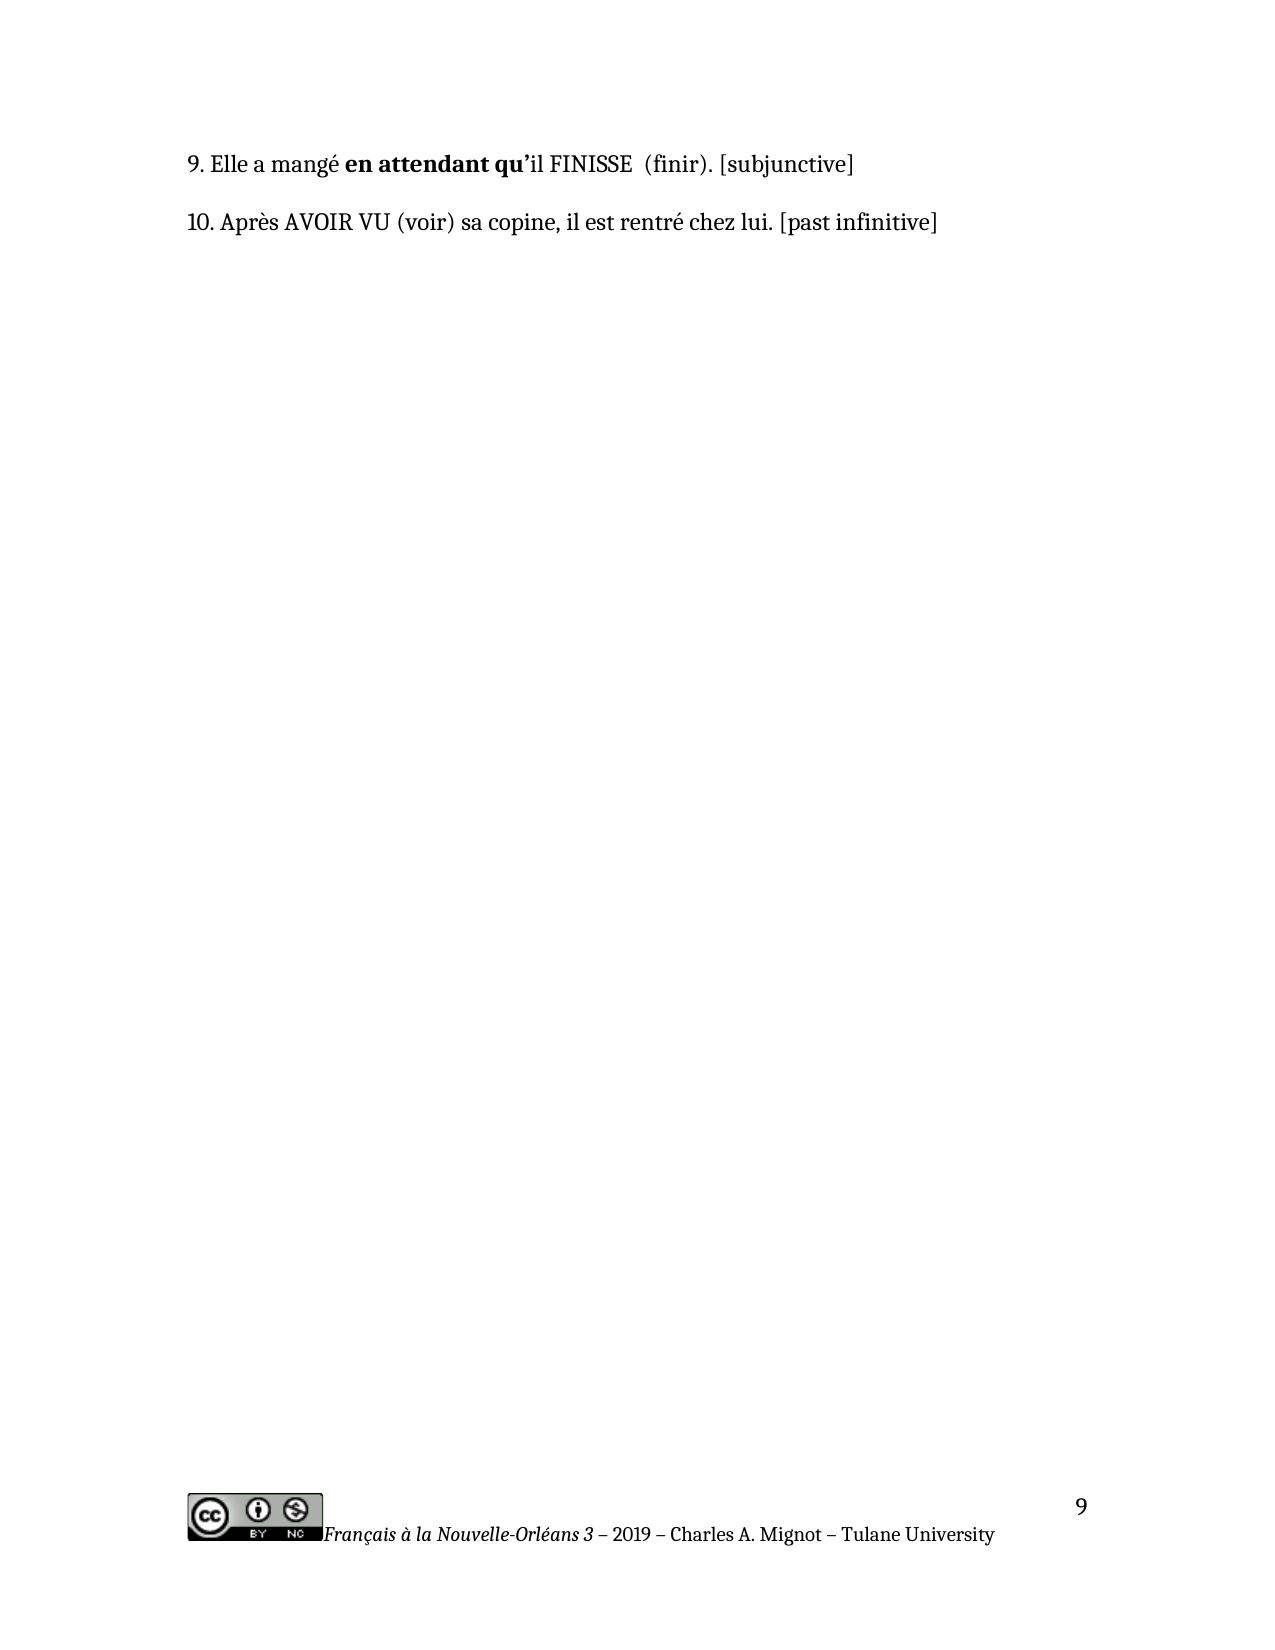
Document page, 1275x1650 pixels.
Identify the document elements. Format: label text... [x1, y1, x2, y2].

text 9. Elle a mangé en attendant qu’il FINISSE (finir). [subjunctive] [187, 150, 1087, 179]
picture [187, 1493, 324, 1541]
text 10. Après AVOIR VU (voir) sa copine, il est rentré chez lui. [past infinitive] [187, 207, 1087, 236]
